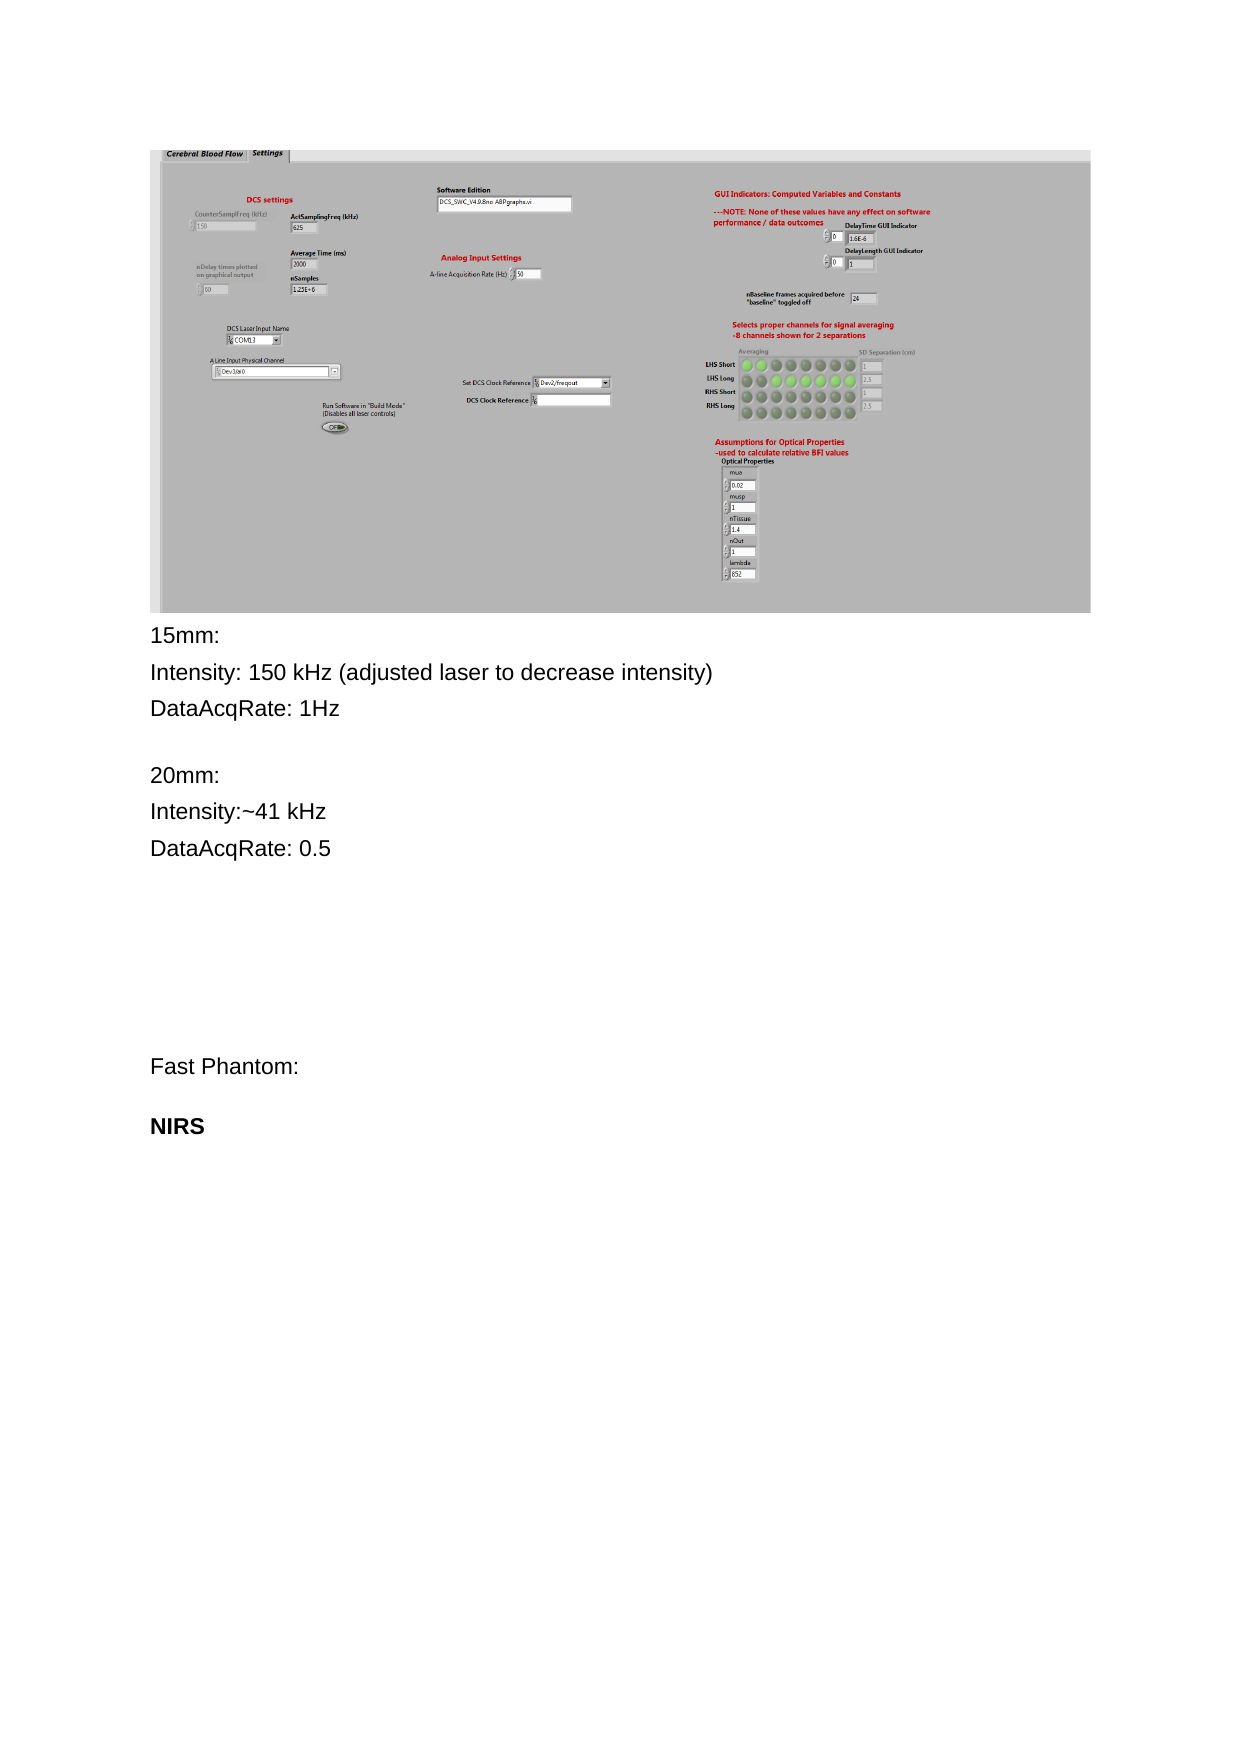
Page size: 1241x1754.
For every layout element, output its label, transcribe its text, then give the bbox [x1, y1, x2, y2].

text 20mm: [150, 762, 1090, 788]
text 15mm: [150, 622, 1090, 649]
text Intensity: 150 kHz (adjusted laser to decrease intensity) [150, 659, 1090, 685]
picture [150, 150, 1091, 613]
text NIRS [150, 1113, 1090, 1139]
text Fast Phantom: [150, 1053, 1090, 1079]
text DataAcqRate: 0.5 [150, 834, 1090, 861]
text Intensity:~41 kHz [150, 798, 1090, 824]
text DataAcqRate: 1Hz [150, 695, 1090, 722]
